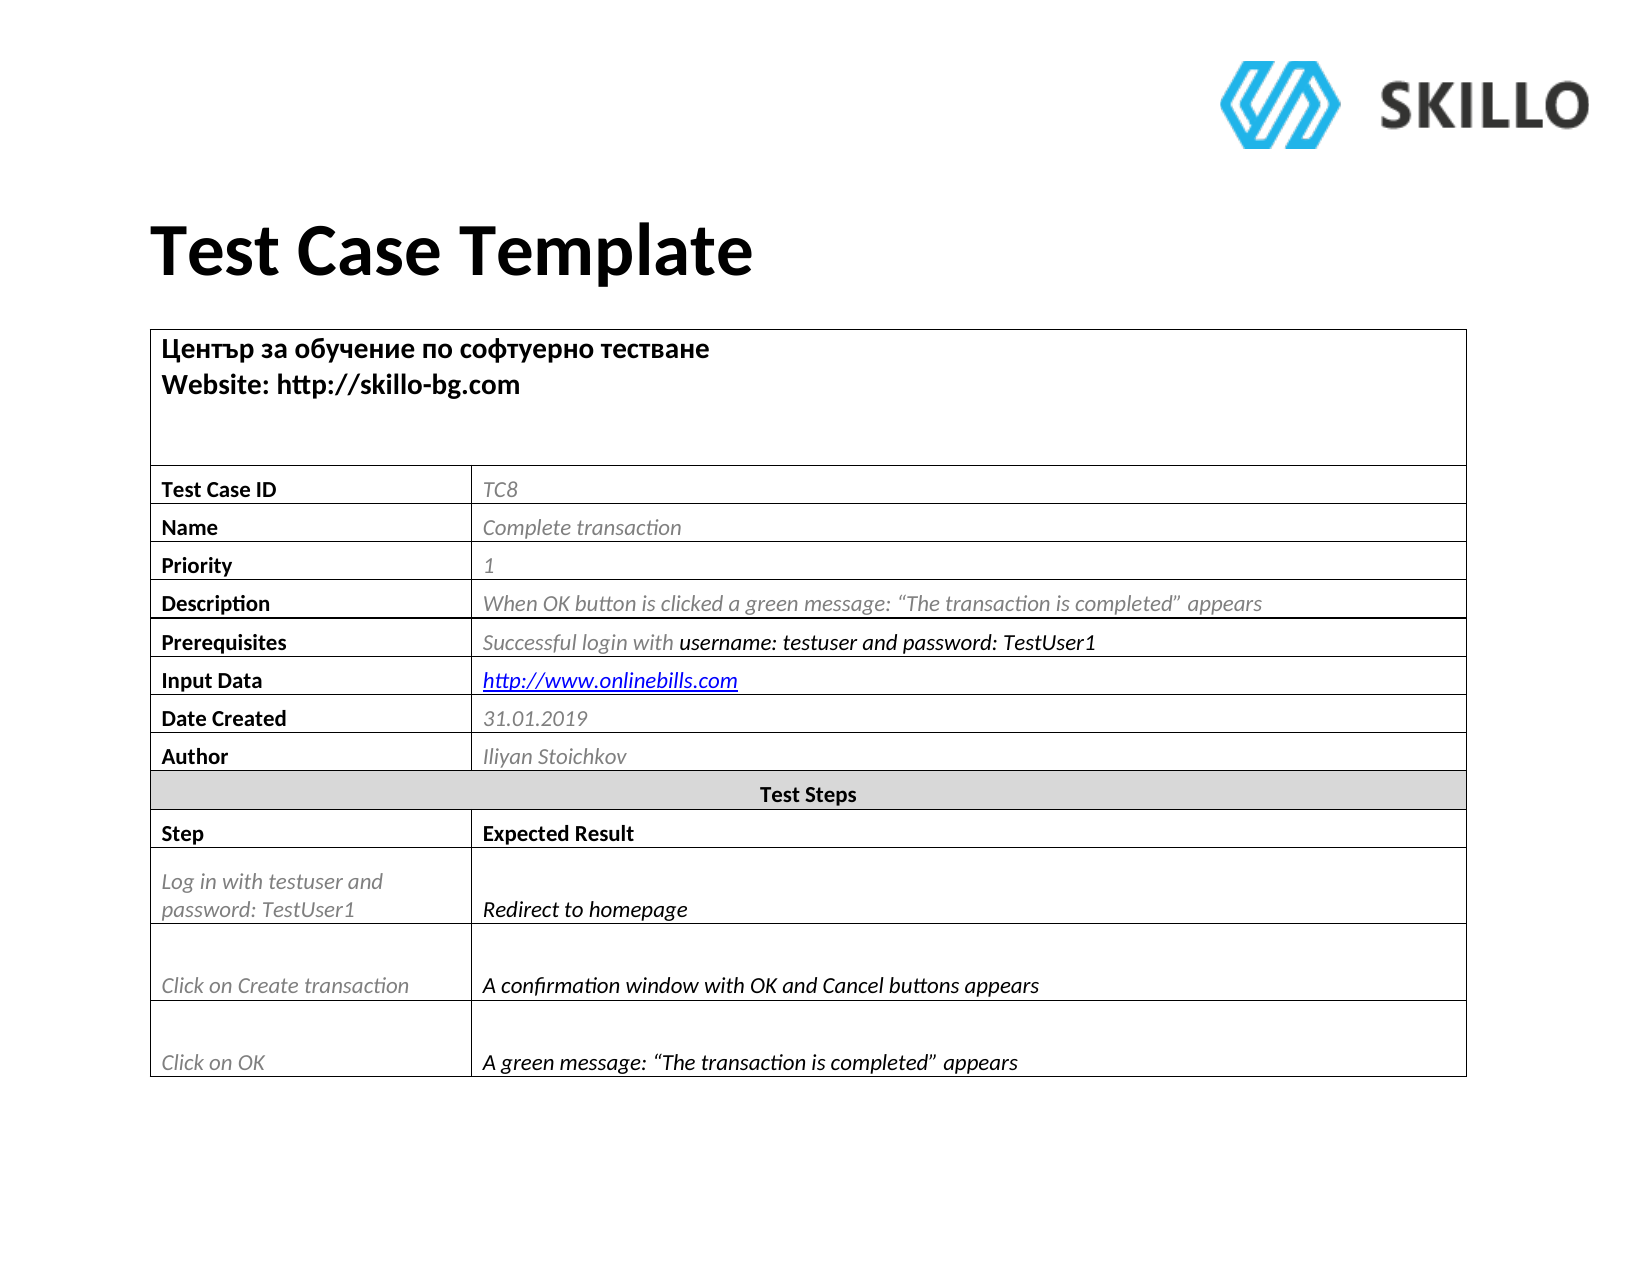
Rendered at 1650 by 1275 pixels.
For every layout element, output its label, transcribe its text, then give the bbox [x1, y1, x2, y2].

table_cell http://www.onlinebills.com [472, 657, 1466, 694]
table_cell Click on Create transaction [151, 924, 471, 999]
table_cell Log in with testuser and password: TestUser1 [151, 848, 471, 923]
text Test Case Template [150, 203, 1500, 294]
table_cell Name [151, 504, 471, 541]
table_cell Step [151, 810, 471, 847]
table_header Център за обучение по софтуерно тестване Website: http://skillo-bg.com [151, 330, 1466, 464]
table_cell Test Case ID [151, 466, 471, 503]
table_cell Complete transaction [472, 504, 1466, 541]
table_cell A confirmation window with OK and Cancel buttons appears [472, 924, 1466, 999]
table_cell Click on OK [151, 1001, 471, 1076]
table_cell A green message: “The transaction is completed” appears [472, 1001, 1466, 1076]
table_cell Date Created [151, 695, 471, 732]
table_cell Iliyan Stoichkov [472, 733, 1466, 770]
table_cell Input Data [151, 657, 471, 694]
table_cell Description [151, 580, 471, 617]
table_cell Successful login with username: testuser and password: TestUser1 [472, 619, 1466, 656]
table_cell When OK button is clicked a green message: “The transaction is completed” appears [472, 580, 1466, 617]
table_cell Priority [151, 542, 471, 579]
table_cell Author [151, 733, 471, 770]
table_cell Prerequisites [151, 619, 471, 656]
table_cell Test Steps [151, 771, 1466, 809]
table_cell 31.01.2019 [472, 695, 1466, 732]
table_cell TC8 [472, 466, 1466, 503]
picture [1220, 61, 1589, 149]
table_cell Expected Result [472, 810, 1466, 847]
table_cell Redirect to homepage [472, 848, 1466, 923]
table_cell 1 [472, 542, 1466, 579]
